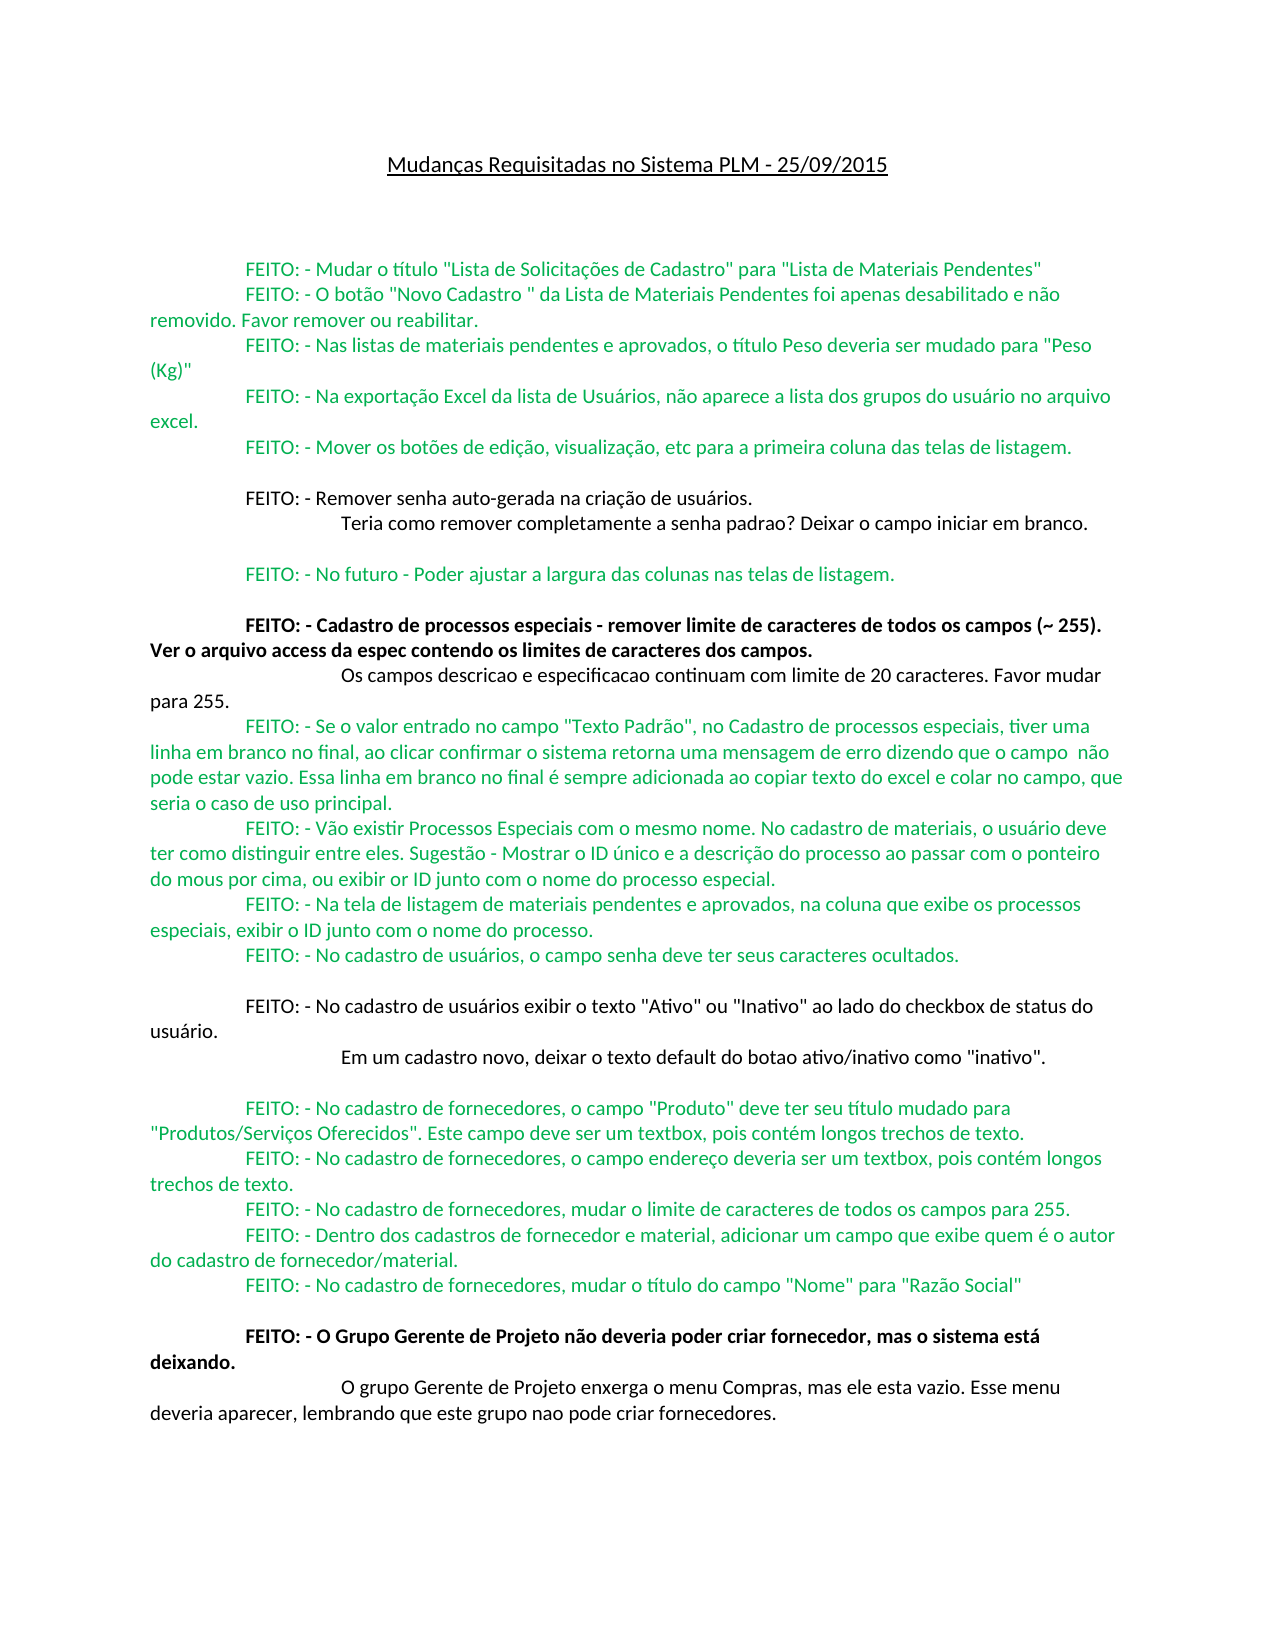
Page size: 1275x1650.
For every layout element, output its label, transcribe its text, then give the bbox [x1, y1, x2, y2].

text FEITO: - Mover os botões de edição, visualização, etc para a primeira coluna das telas de listagem. [150, 434, 1125, 459]
text O grupo Gerente de Projeto enxerga o menu Compras, mas ele esta vazio. Esse menu deveria aparecer, lembrando que este grupo nao pode criar fornecedores. [150, 1374, 1125, 1425]
text FEITO: - No futuro - Poder ajustar a largura das colunas nas telas de listagem. [150, 561, 1125, 586]
text FEITO: - No cadastro de fornecedores, o campo "Produto" deve ter seu título mudado para "Produtos/Serviços Oferecidos". Este campo deve ser um textbox, pois contém longos trechos de texto. [150, 1095, 1125, 1146]
text FEITO: - No cadastro de fornecedores, o campo endereço deveria ser um textbox, pois contém longos trechos de texto. [150, 1146, 1125, 1196]
text FEITO: - Nas listas de materiais pendentes e aprovados, o título Peso deveria ser mudado para "Peso (Kg)" [150, 332, 1125, 383]
text FEITO: - Na exportação Excel da lista de Usuários, não aparece a lista dos grupos do usuário no arquivo excel. [150, 383, 1125, 434]
text FEITO: - Dentro dos cadastros de fornecedor e material, adicionar um campo que exibe quem é o autor do cadastro de fornecedor/material. [150, 1222, 1125, 1273]
text FEITO: - No cadastro de fornecedores, mudar o limite de caracteres de todos os campos para 255. [150, 1196, 1125, 1222]
text FEITO: - No cadastro de fornecedores, mudar o título do campo "Nome" para "Razão Social" [150, 1273, 1125, 1298]
text FEITO: - No cadastro de usuários, o campo senha deve ter seus caracteres ocultados. [150, 942, 1125, 968]
text FEITO: - Na tela de listagem de materiais pendentes e aprovados, na coluna que exibe os processos especiais, exibir o ID junto com o nome do processo. [150, 891, 1125, 942]
text Os campos descricao e especificacao continuam com limite de 20 caracteres. Favor mudar para 255. [150, 663, 1125, 713]
text FEITO: - Remover senha auto-gerada na criação de usuários. [150, 485, 1125, 510]
text FEITO: - O Grupo Gerente de Projeto não deveria poder criar fornecedor, mas o sistema está deixando. [150, 1323, 1125, 1374]
text Em um cadastro novo, deixar o texto default do botao ativo/inativo como "inativo". [150, 1044, 1125, 1069]
text FEITO: - Vão existir Processos Especiais com o mesmo nome. No cadastro de materiais, o usuário deve ter como distinguir entre eles. Sugestão - Mostrar o ID único e a descrição do processo ao passar com o ponteiro do mous por cima, ou exibir or ID junto com o nome do processo especial. [150, 815, 1125, 891]
text FEITO: - Cadastro de processos especiais - remover limite de caracteres de todos os campos (~ 255). Ver o arquivo access da espec contendo os limites de caracteres dos campos. [150, 612, 1125, 663]
text FEITO: - Se o valor entrado no campo "Texto Padrão", no Cadastro de processos especiais, tiver uma linha em branco no final, ao clicar confirmar o sistema retorna uma mensagem de erro dizendo que o campo não pode estar vazio. Essa linha em branco no final é sempre adicionada ao copiar texto do excel e colar no campo, que seria o caso de uso principal. [150, 713, 1125, 815]
text Mudanças Requisitadas no Sistema PLM - 25/09/2015 [150, 150, 1125, 178]
text FEITO: - No cadastro de usuários exibir o texto "Ativo" ou "Inativo" ao lado do checkbox de status do usuário. [150, 993, 1125, 1044]
text FEITO: - Mudar o título "Lista de Solicitações de Cadastro" para "Lista de Materiais Pendentes" [150, 256, 1125, 281]
text Teria como remover completamente a senha padrao? Deixar o campo iniciar em branco. [150, 510, 1125, 536]
text FEITO: - O botão "Novo Cadastro " da Lista de Materiais Pendentes foi apenas desabilitado e não removido. Favor remover ou reabilitar. [150, 281, 1125, 332]
